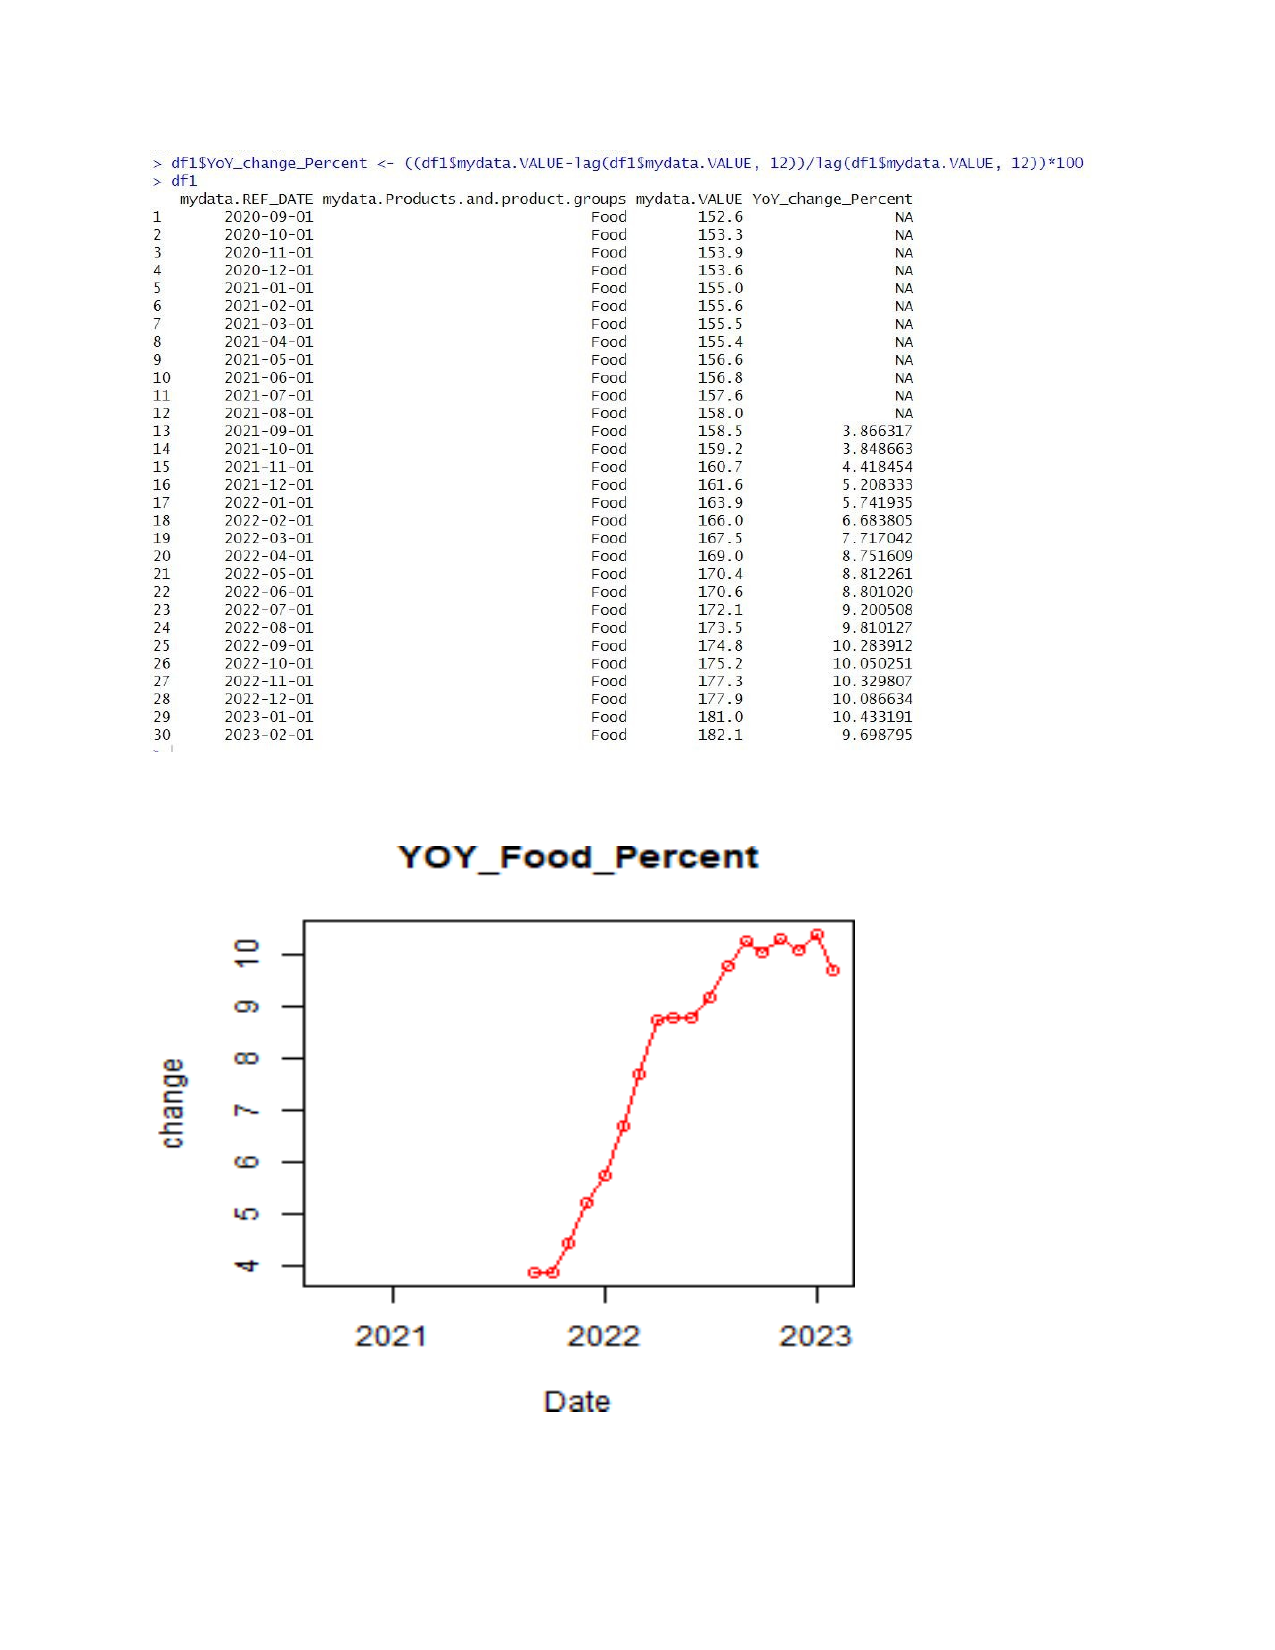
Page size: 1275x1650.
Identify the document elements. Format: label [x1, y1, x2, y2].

picture [157, 846, 855, 1412]
picture [150, 150, 1092, 752]
